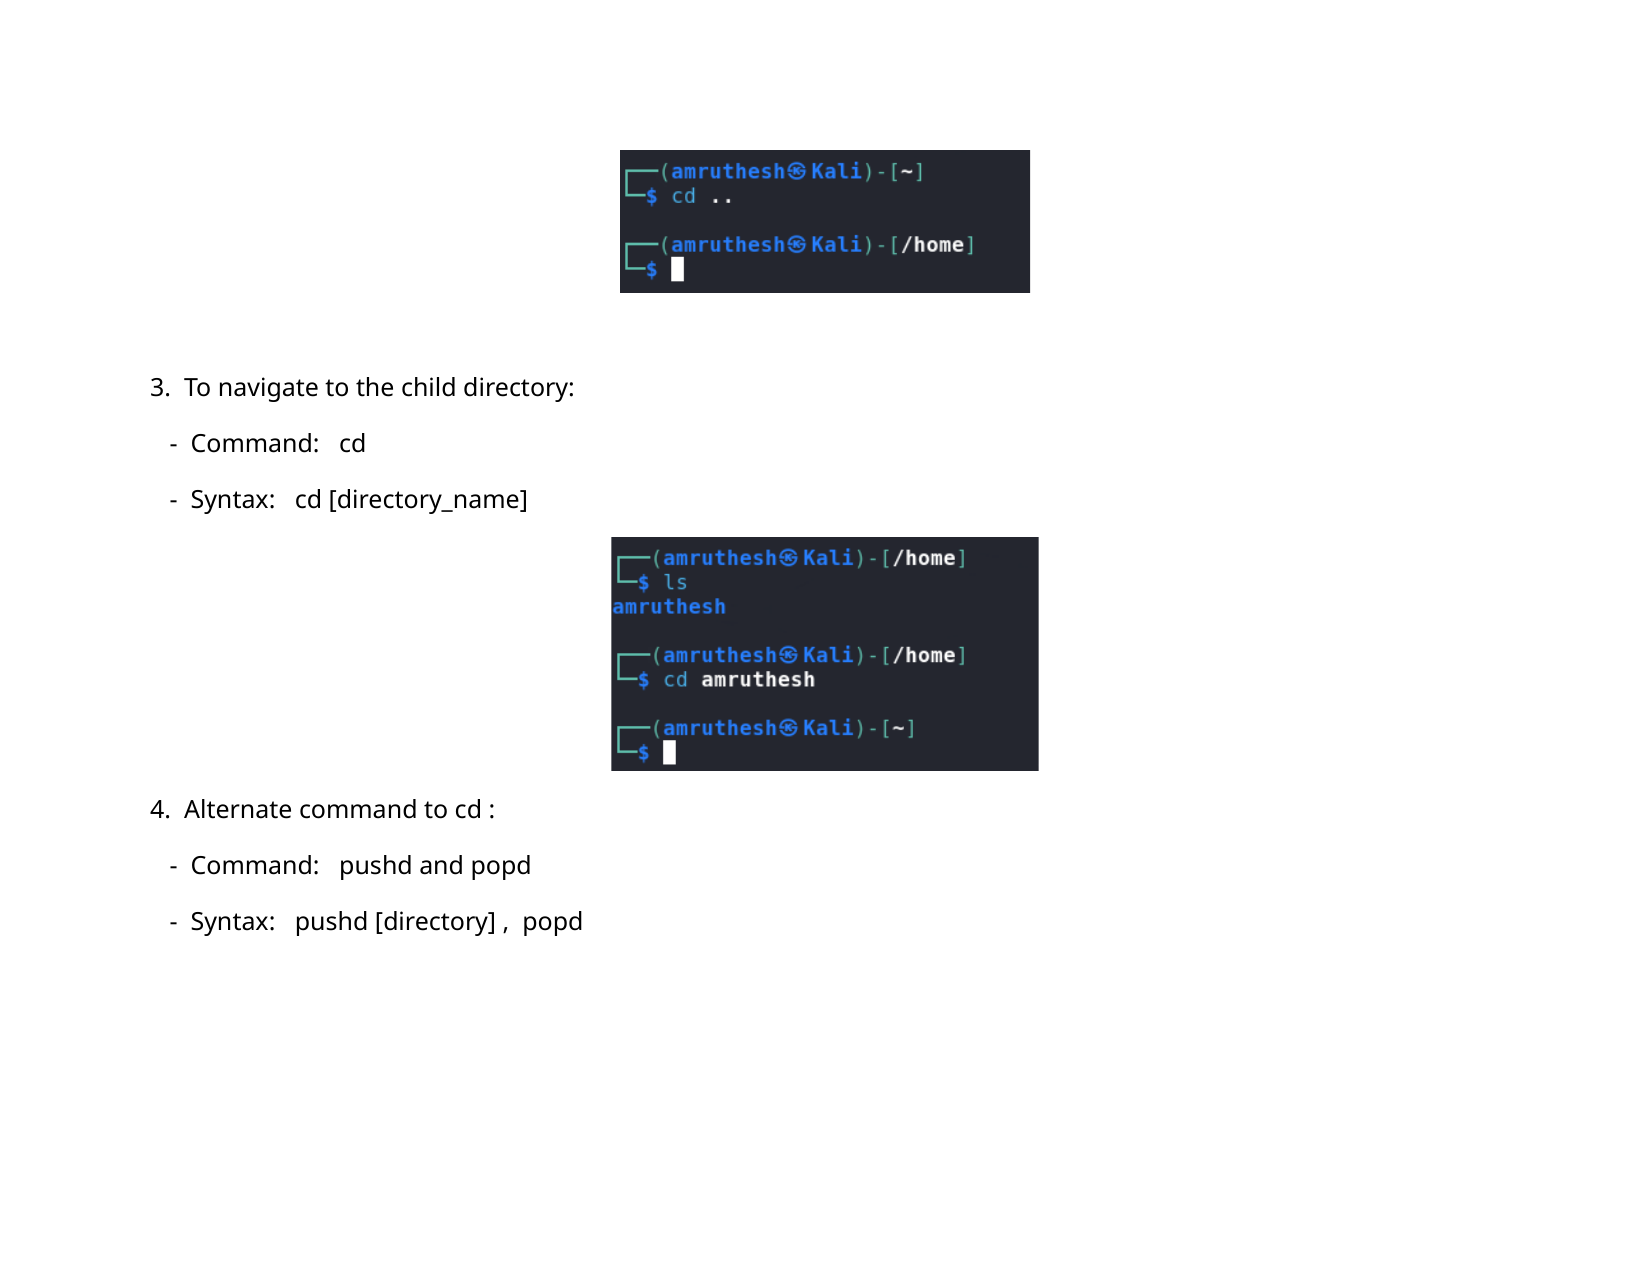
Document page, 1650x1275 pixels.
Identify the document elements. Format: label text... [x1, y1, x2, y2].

text - Syntax: cd [directory_name] [150, 482, 1500, 516]
picture [611, 537, 1039, 771]
text - Command: cd [150, 426, 1500, 460]
text 4. Alternate command to cd : [150, 792, 1500, 826]
text - Syntax: pushd [directory] , popd [150, 903, 1500, 938]
text 3. To navigate to the child directory: [150, 370, 1500, 404]
picture [620, 150, 1031, 293]
text - Command: pushd and popd [150, 848, 1500, 882]
